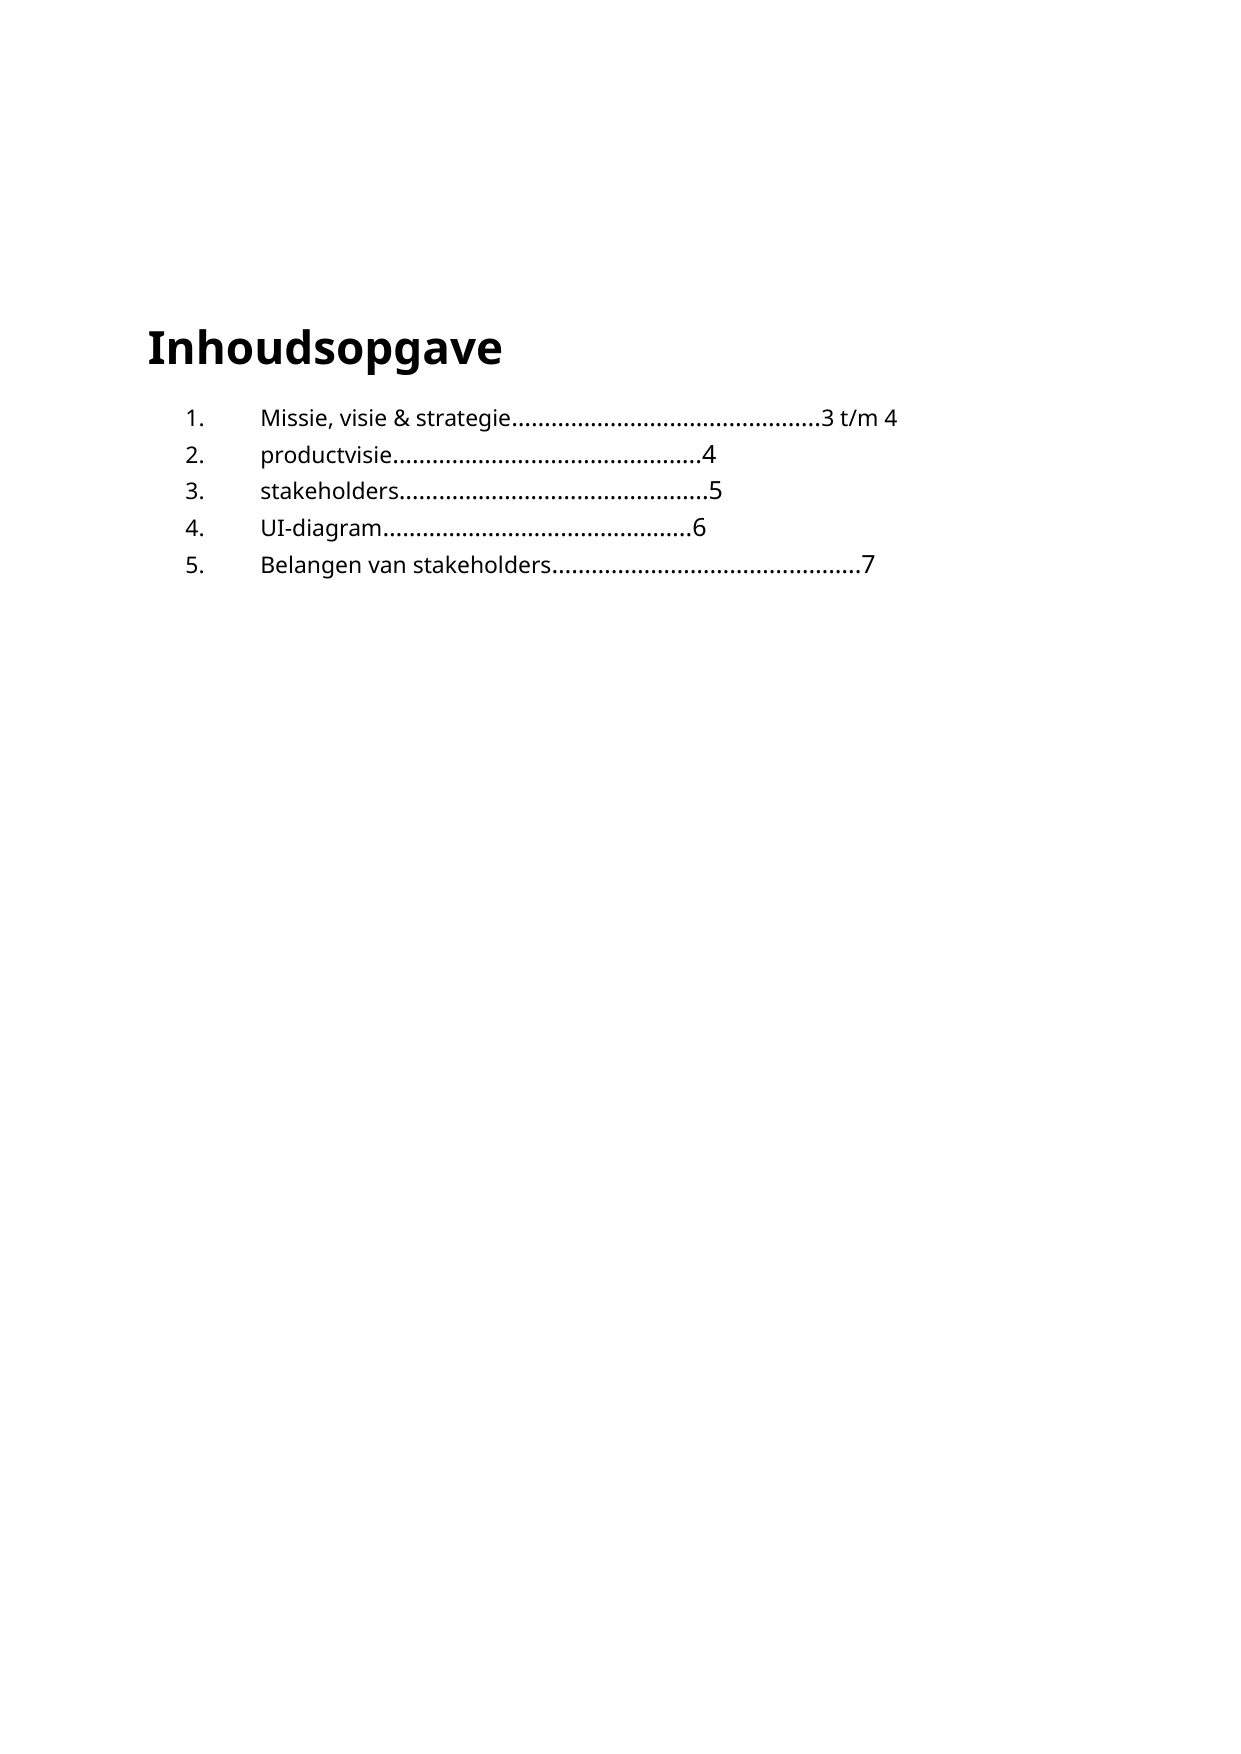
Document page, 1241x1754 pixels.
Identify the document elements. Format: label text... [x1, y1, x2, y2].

list stakeholders………………………………………..5 [185, 473, 1093, 507]
list Missie, visie & strategie………………………………………..3 t/m 4 [185, 399, 1093, 433]
list UI-diagram………………………………………..6 [185, 510, 1093, 544]
list productvisie………………………………………..4 [185, 436, 1093, 470]
text Inhoudsopgave [148, 316, 1093, 378]
list Belangen van stakeholders………………………………………..7 [185, 547, 1093, 581]
